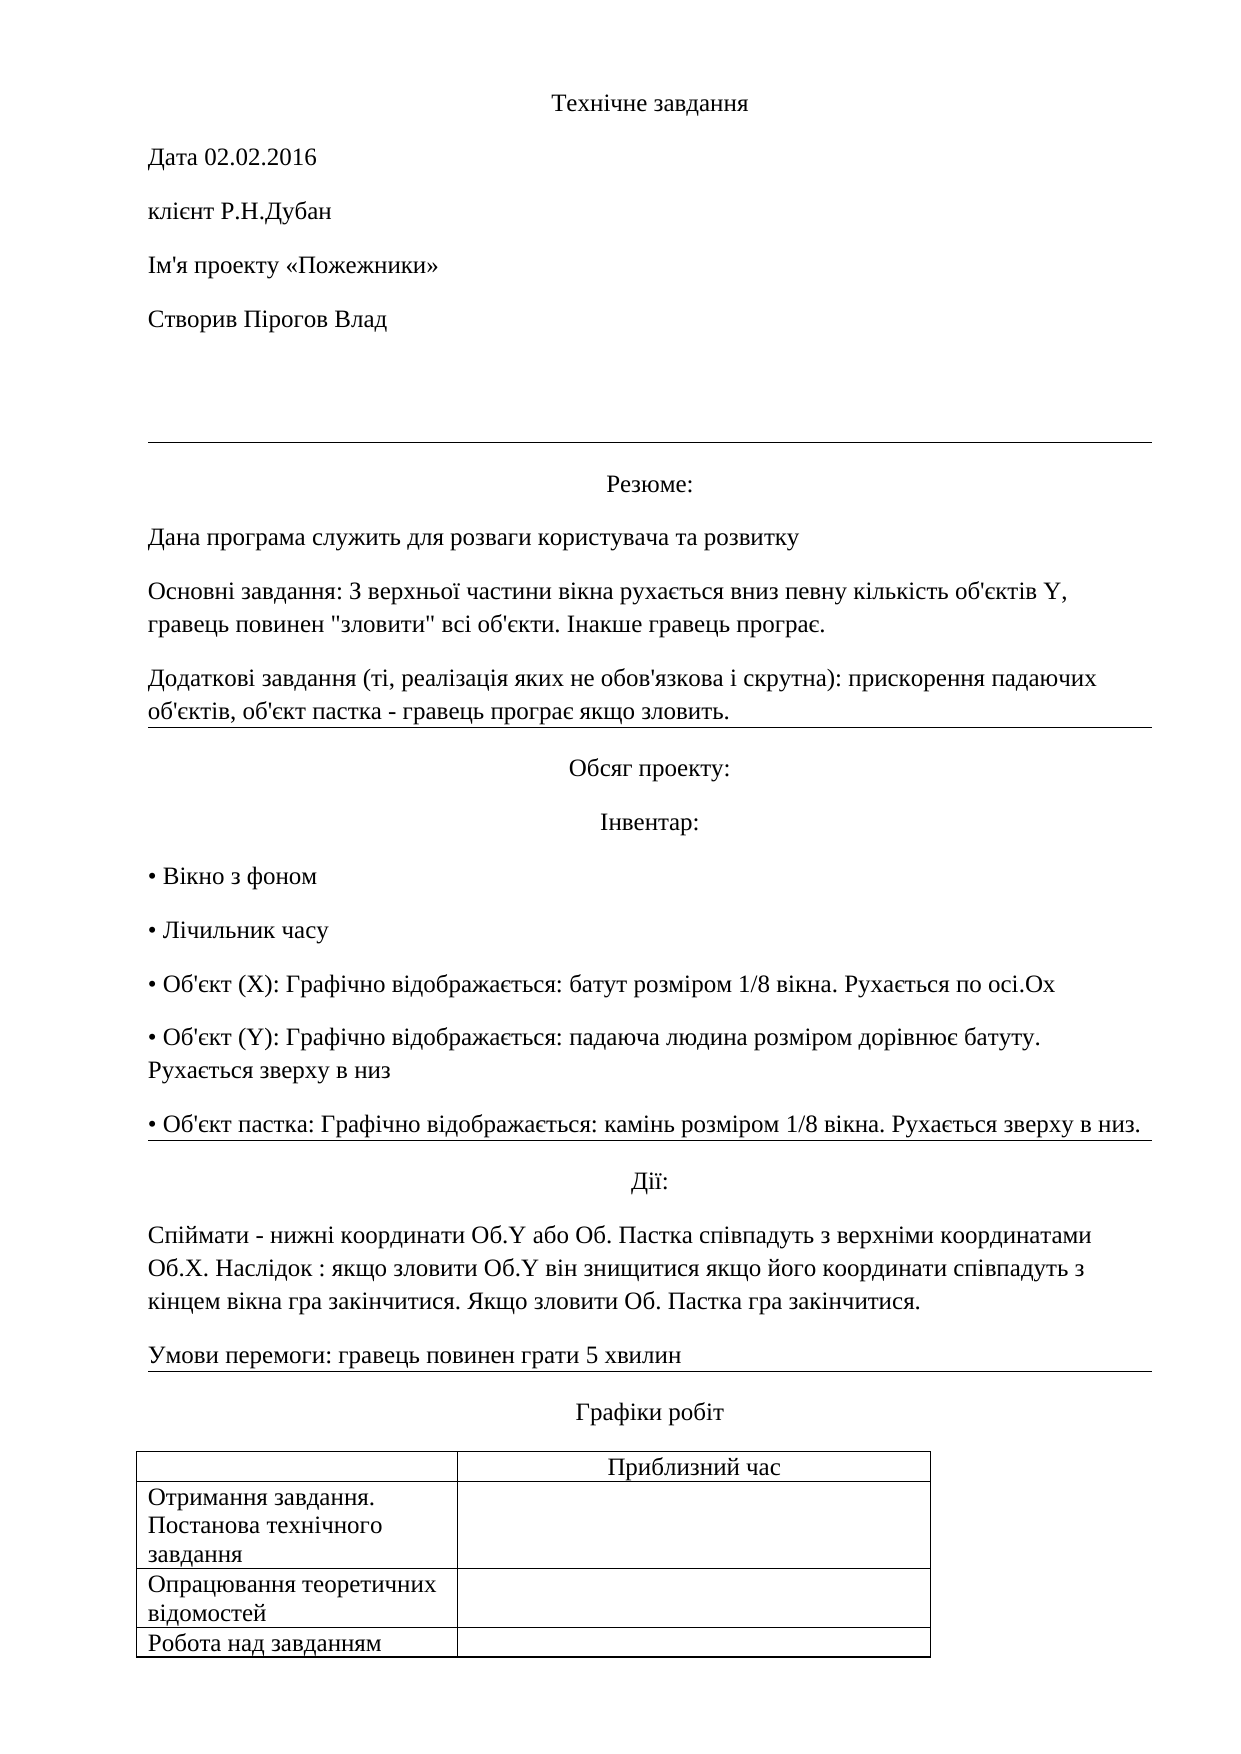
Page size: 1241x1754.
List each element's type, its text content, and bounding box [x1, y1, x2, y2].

text Умови перемоги: гравець повинен грати 5 хвилин [148, 1340, 1152, 1371]
text Ім'я проекту «Пожежники» [148, 250, 1152, 279]
text Створив Пірогов Влад [148, 304, 1152, 333]
table_header Приблизний час [458, 1452, 930, 1481]
text Графіки робіт [148, 1397, 1152, 1426]
text Дана програма служить для розваги користувача та розвитку [148, 522, 1152, 551]
table_cell [458, 1569, 930, 1627]
table_cell Отримання завдання. Постанова технічного завдання [137, 1482, 457, 1568]
text Дії: [148, 1166, 1152, 1195]
table_cell [458, 1628, 930, 1656]
text • Об'єкт (X): Графічно відображається: батут розміром 1/8 вікна. Рухається по осі.Ох [148, 969, 1152, 997]
table_header [137, 1452, 457, 1481]
text Додаткові завдання (ті, реалізація яких не обов'язкова і скрутна): прискорення падаючих об'єктів, об'єкт пастка - гравець програє якщо зловить. [148, 663, 1152, 727]
table_cell [458, 1482, 930, 1568]
text Технічне завдання [148, 88, 1152, 117]
text • Об'єкт пастка: Графічно відображається: камінь розміром 1/8 вікна. Рухається зверху в низ. [148, 1109, 1152, 1140]
text Обсяг проекту: [148, 753, 1152, 782]
text клієнт Р.Н.Дубан [148, 196, 1152, 225]
text Резюме: [148, 469, 1152, 497]
text Дата 02.02.2016 [148, 142, 1152, 171]
text Основні завдання: З верхньої частини вікна рухається вниз певну кількість об'єктів Y, гравець повинен "зловити" всі об'єкти. Інакше гравець програє. [148, 576, 1152, 638]
text Спіймати - нижні координати Об.Y або Об. Пастка співпадуть з верхніми координатами Об.Х. Наслідок : якщо зловити Об.Y він знищитися якщо його координати співпадуть з кінцем вікна гра закінчитися. Якщо зловити Об. Пастка гра закінчитися. [148, 1220, 1152, 1315]
table_cell Робота над завданням [137, 1628, 457, 1656]
text • Об'єкт (Y): Графічно відображається: падаюча людина розміром дорівнює батуту. Рухається зверху в низ [148, 1022, 1152, 1084]
text • Вікно з фоном [148, 861, 1152, 890]
text Інвентар: [148, 807, 1152, 836]
table_cell Опрацювання теоретичних відомостей [137, 1569, 457, 1627]
text • Лічильник часу [148, 915, 1152, 943]
